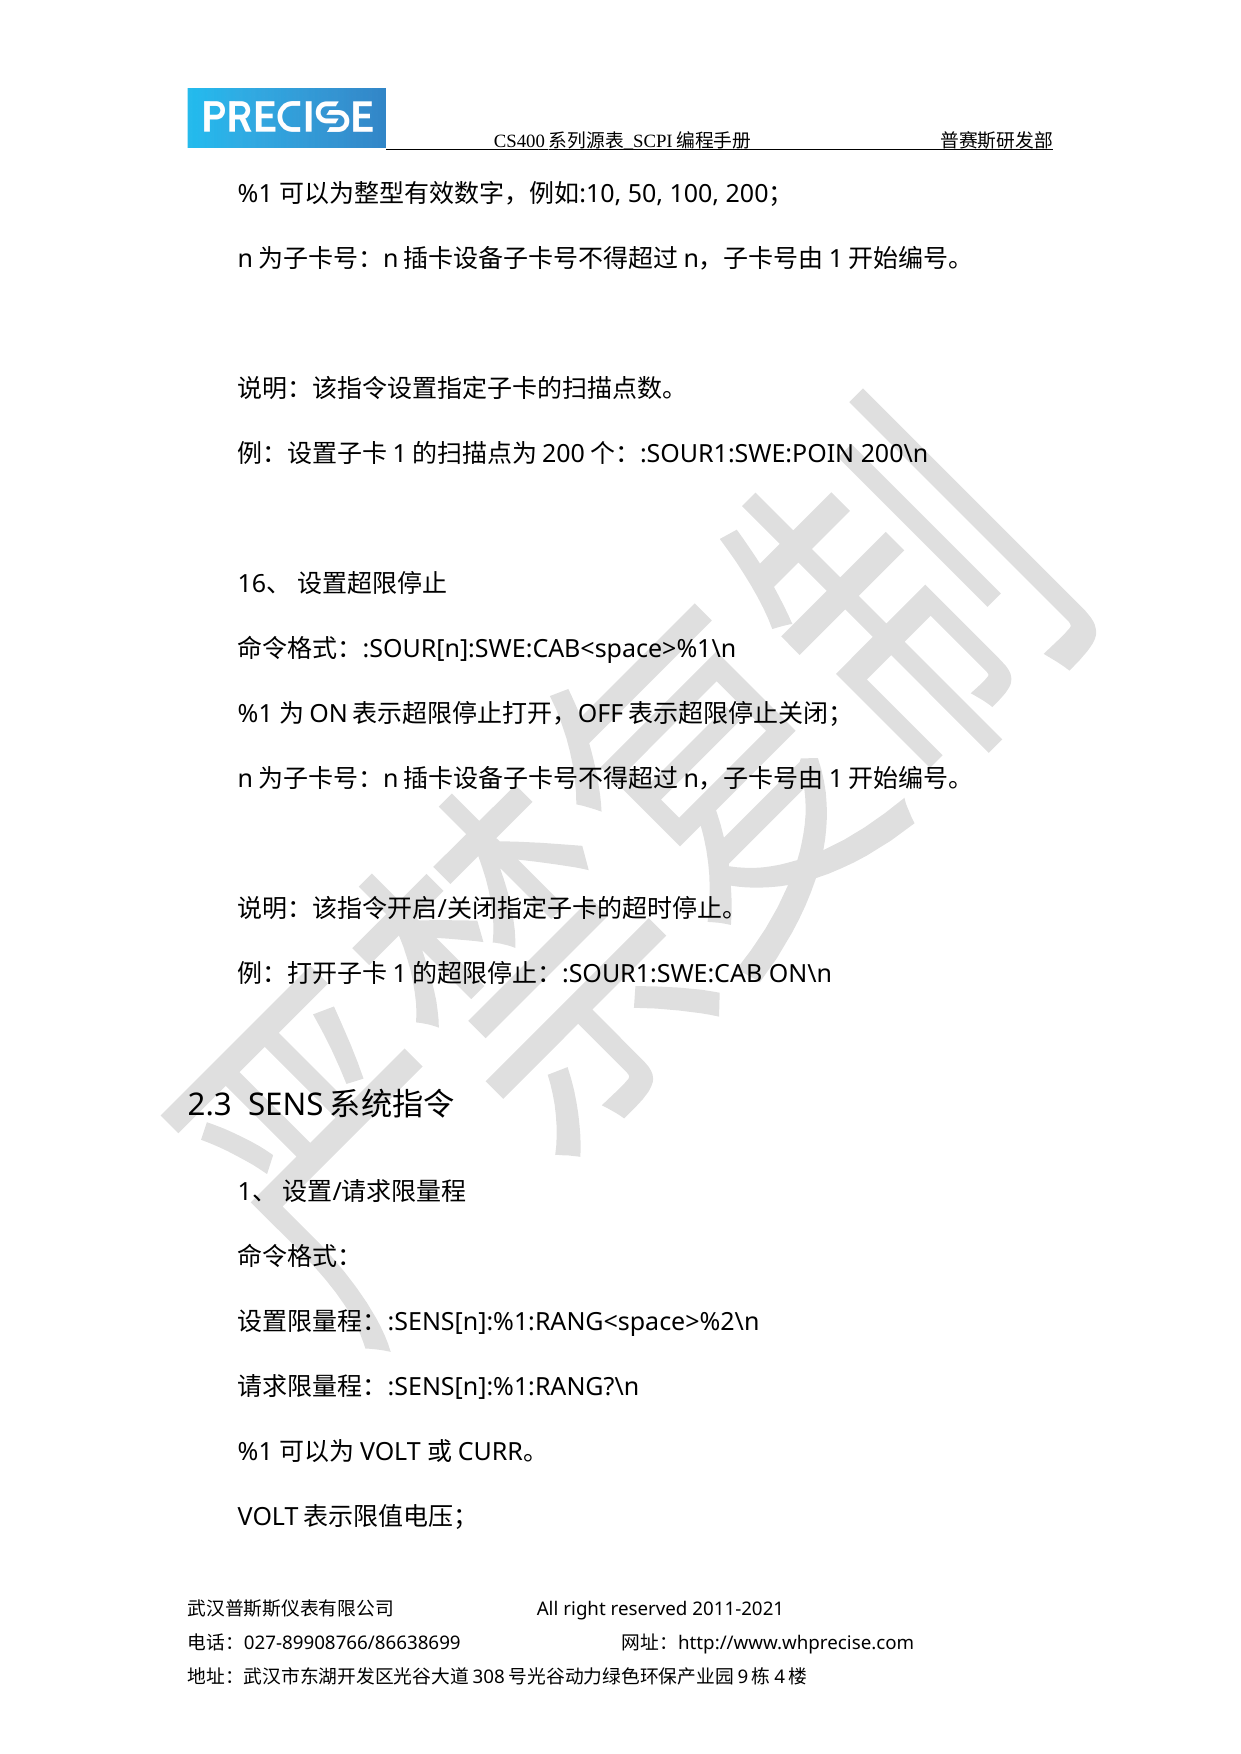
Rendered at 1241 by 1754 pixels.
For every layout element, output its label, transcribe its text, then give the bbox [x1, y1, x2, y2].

picture [187, 88, 386, 148]
text %1 可以为整型有效数字，例如:10, 50, 100, 200； [187, 159, 1053, 224]
list %1 可以为 VOLT 或 CURR。 [187, 1417, 1053, 1482]
text SENS系统指令 [187, 1069, 1053, 1134]
text 例：打开子卡1的超限停止：:SOUR1:SWE:CAB ON\n [187, 939, 1053, 1004]
list 命令格式： [187, 1222, 1053, 1287]
text n为子卡号：n插卡设备子卡号不得超过n，子卡号由1开始编号。 [187, 224, 1053, 289]
text 请求限量程：:SENS[n]:%1:RANG?\n [187, 1352, 1053, 1417]
text n为子卡号：n插卡设备子卡号不得超过n，子卡号由1开始编号。 [187, 744, 1053, 809]
list %1 为ON表示超限停止打开，OFF表示超限停止关闭； [187, 679, 1053, 744]
list 命令格式：:SOUR[n]:SWE:CAB<space>%1\n [187, 614, 1053, 679]
text 说明：该指令设置指定子卡的扫描点数。 [187, 354, 1053, 419]
list 设置超限停止 [187, 549, 1053, 614]
list 设置/请求限量程 [187, 1157, 1053, 1222]
text 例：设置子卡1的扫描点为200个：:SOUR1:SWE:POIN 200\n [187, 419, 1053, 484]
text 说明：该指令开启/关闭指定子卡的超时停止。 [187, 874, 1053, 939]
list VOLT表示限值电压； [187, 1482, 1053, 1547]
list 设置限量程：:SENS[n]:%1:RANG<space>%2\n [187, 1287, 1053, 1352]
